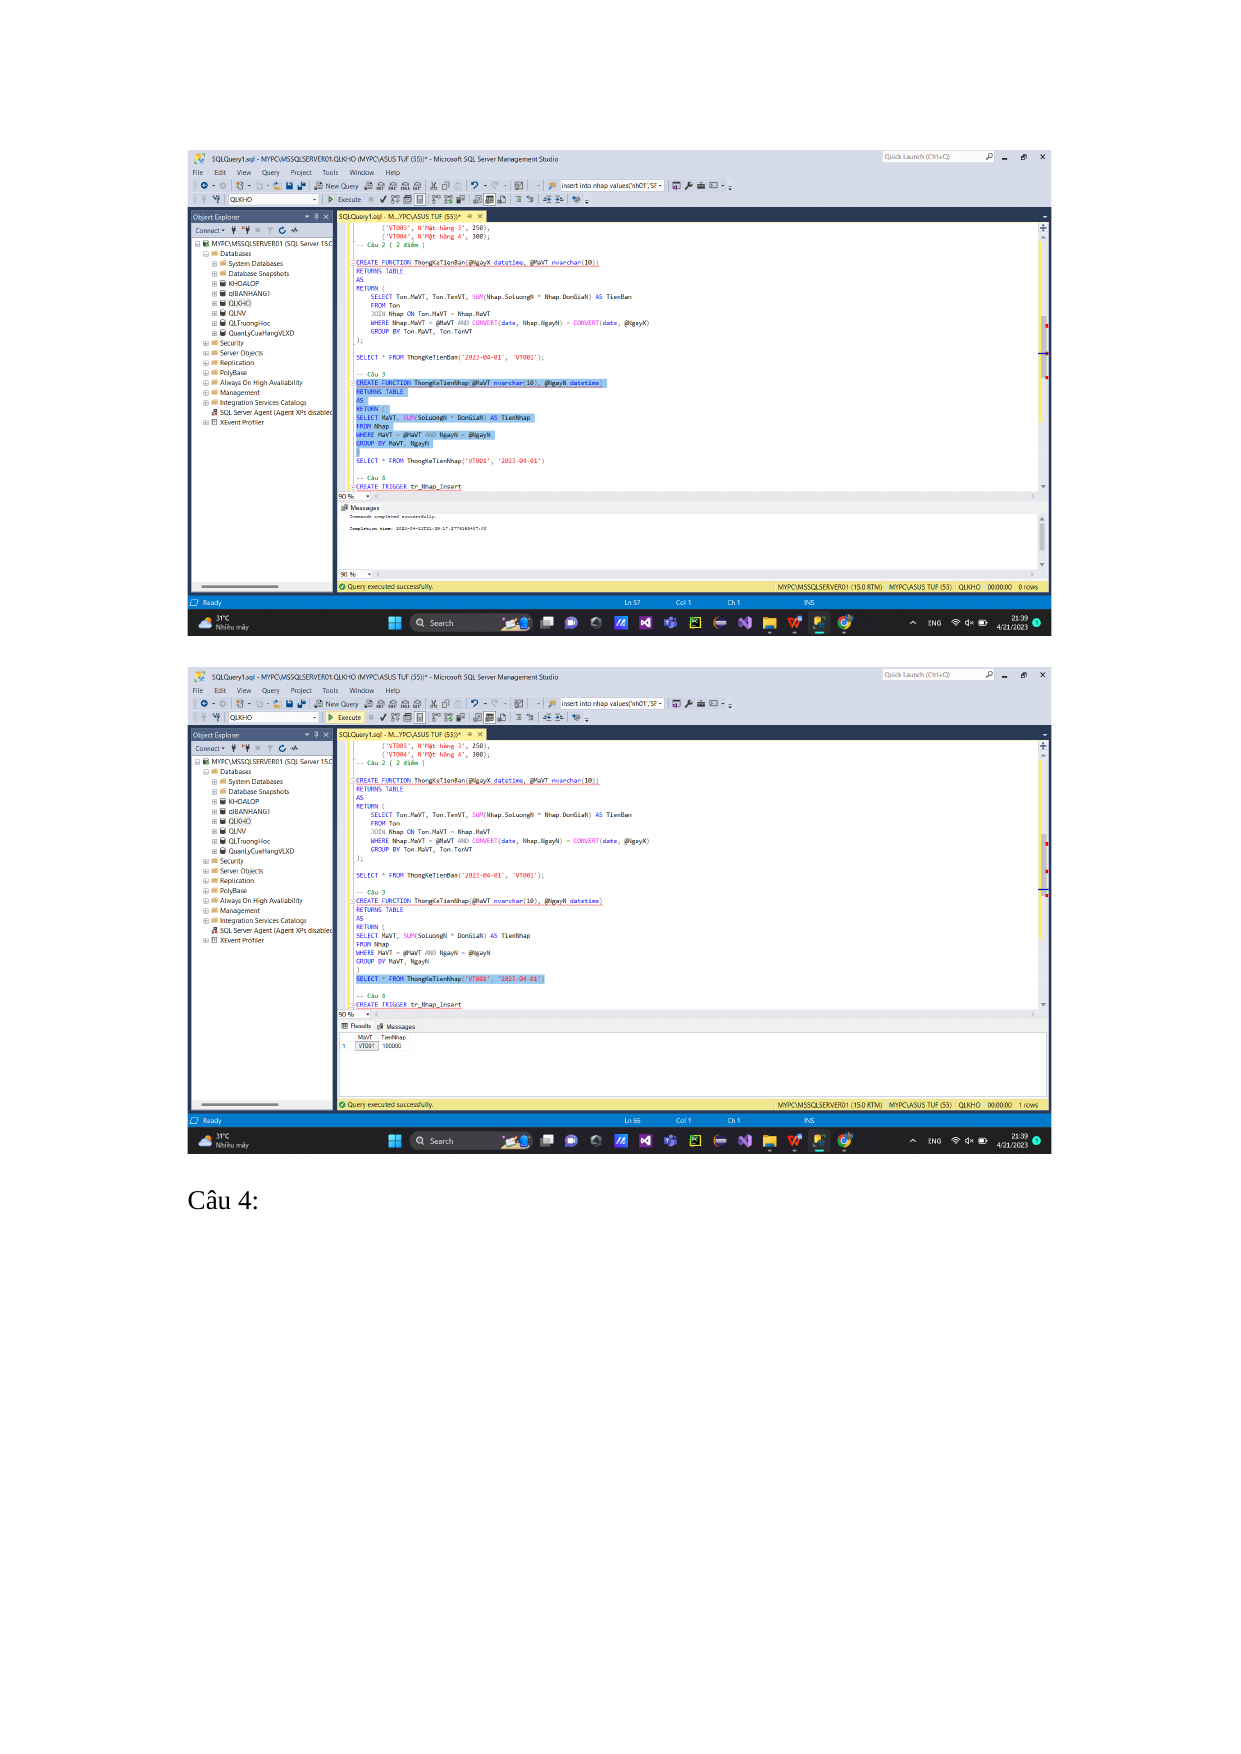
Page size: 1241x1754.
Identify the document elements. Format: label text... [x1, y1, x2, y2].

picture [187, 150, 1052, 636]
text Câu 4: [187, 1184, 1053, 1216]
picture [187, 667, 1052, 1154]
